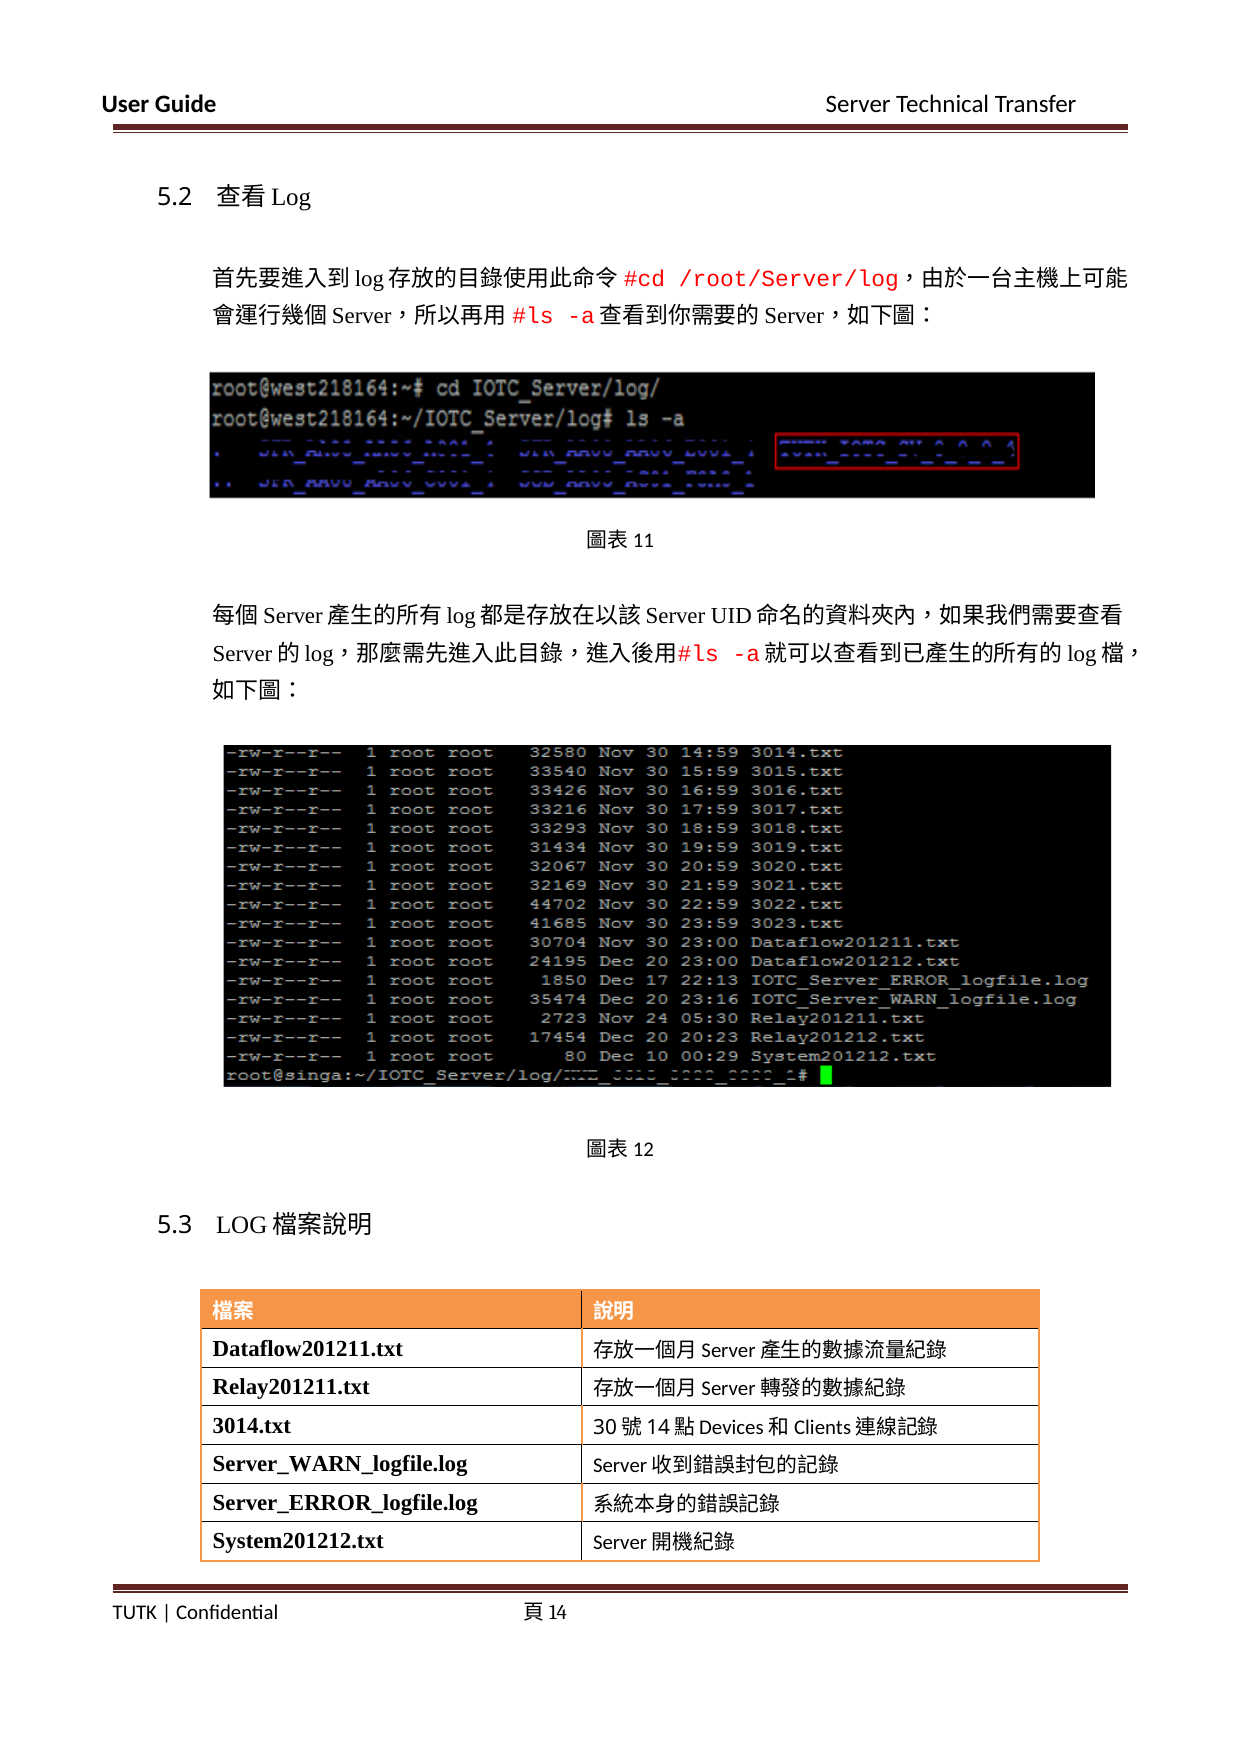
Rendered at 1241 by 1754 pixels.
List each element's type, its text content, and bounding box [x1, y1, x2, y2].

list 查看Log [157, 177, 1128, 215]
table_cell Server_WARN_logfile.log [202, 1445, 581, 1482]
text 圖表 12 [112, 1128, 1128, 1166]
table_cell Server收到錯誤封包的記錄 [582, 1445, 1038, 1482]
table_cell 30號14點Devices 和 Clients連線記錄 [583, 1406, 1038, 1444]
list LOG檔案說明 [157, 1203, 1128, 1241]
table_cell System201212.txt [202, 1522, 581, 1559]
picture [207, 370, 1095, 502]
table_cell Relay201211.txt [202, 1368, 581, 1405]
table_header 說明 [582, 1291, 1038, 1328]
table_cell 3014.txt [202, 1406, 581, 1444]
table_cell 存放一個月Server轉發的數據紀錄 [582, 1368, 1038, 1405]
text 每個Server產生的所有log都是存放在以該Server UID命名的資料夾內，如果我們需要查看Server的log，那麼需先進入此目錄，進入後用#ls -a就可以查看到已產生的所有的log檔，如下圖： [212, 595, 1128, 707]
table_cell Server_ERROR_logfile.log [202, 1484, 581, 1521]
text 圖表 11 [112, 520, 1128, 557]
text 首先要進入到log存放的目錄使用此命令 #cd /root/Server/log，由於一台主機上可能會運行幾個Server，所以再用 #ls -a查看到你需要的Server，如下圖： [212, 257, 1128, 332]
table_cell 系統本身的錯誤記錄 [583, 1484, 1038, 1521]
table_cell 存放一個月Server產生的數據流量紀錄 [583, 1329, 1038, 1367]
table_header 檔案 [202, 1291, 581, 1328]
table_cell Dataflow201211.txt [202, 1329, 581, 1367]
table_cell Server開機紀錄 [582, 1522, 1038, 1559]
picture [223, 745, 1112, 1087]
